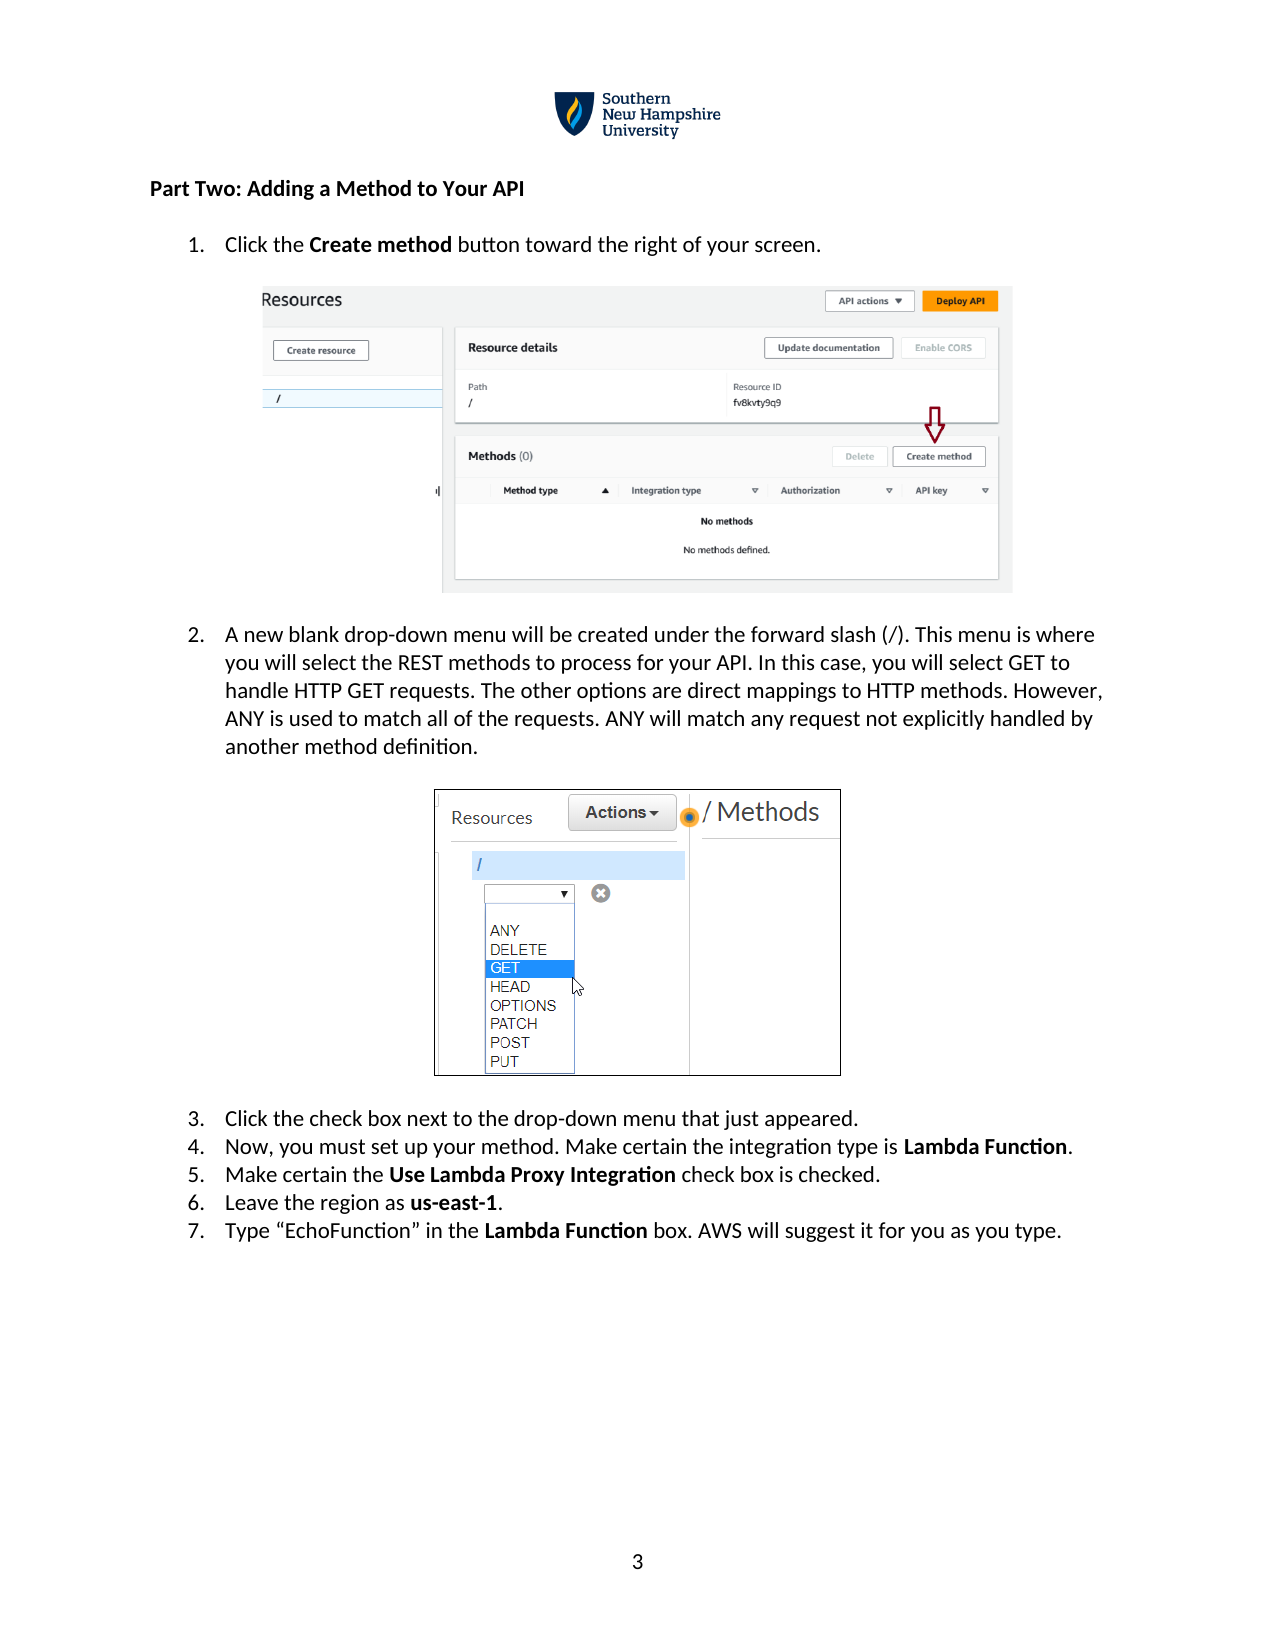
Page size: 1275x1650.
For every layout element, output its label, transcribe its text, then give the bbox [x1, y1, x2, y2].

list A new blank drop-down menu will be created under the forward slash (/). This menu is where you will select the REST methods to process for your API. In this case, you will select GET to handle HTTP GET requests. The other options are direct mappings to HTTP methods. However, ANY is used to match all of the requests. ANY will match any request not explicitly handled by another method definition. [187, 620, 1125, 760]
picture [262, 286, 1013, 593]
list Type “EchoFunction” in the Lambda Function box. AWS will suggest it for you as you type. [187, 1216, 1125, 1244]
list Leave the region as us-east-1. [187, 1188, 1125, 1216]
picture [546, 75, 729, 154]
list Make certain the Use Lambda Proxy Integration check box is checked. [187, 1160, 1125, 1188]
list Click the check box next to the drop-down menu that just appeared. [187, 1104, 1125, 1132]
list Click the Create method button toward the right of your screen. [187, 230, 1125, 258]
picture [435, 790, 840, 1075]
subtitle Part Two: Adding a Method to Your API [150, 174, 1125, 202]
list Now, you must set up your method. Make certain the integration type is Lambda Function. [187, 1132, 1125, 1160]
